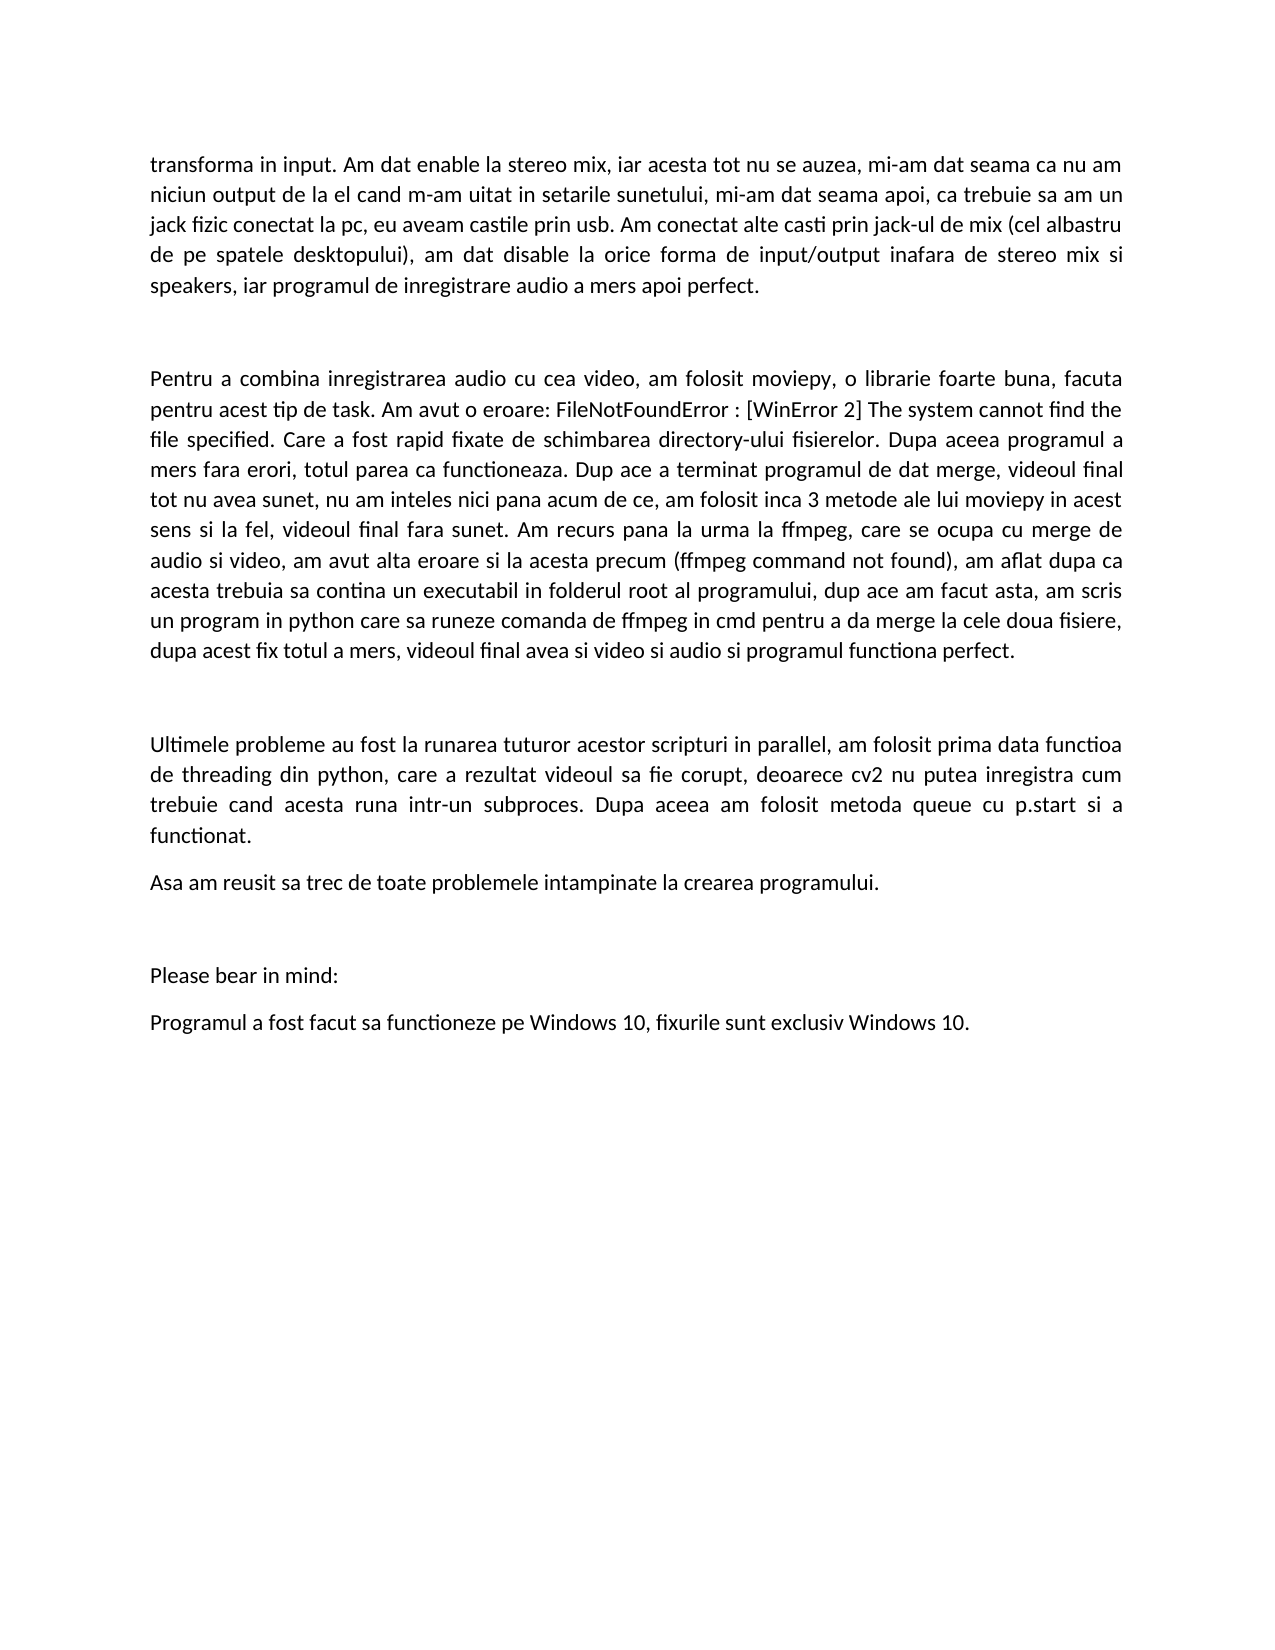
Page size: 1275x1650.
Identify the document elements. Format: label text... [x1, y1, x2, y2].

text Please bear in mind: [150, 961, 1125, 989]
text Ultimele probleme au fost la runarea tuturor acestor scripturi in parallel, am folosit prima data functioa de threading din python, care a rezultat videoul sa fie corupt, deoarece cv2 nu putea inregistra cum trebuie cand acesta runa intr-un subproces. Dupa aceea am folosit metoda queue cu p.start si a functionat. [150, 730, 1125, 849]
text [150, 150, 1125, 299]
text Pentru a combina inregistrarea audio cu cea video, am folosit moviepy, o librarie foarte buna, facuta pentru acest tip de task. Am avut o eroare: FileNotFoundError : [WinError 2] The system cannot find the file specified. Care a fost rapid fixate de schimbarea directory-ului fisierelor. Dupa aceea programul a mers fara erori, totul parea ca functioneaza. Dup ace a terminat programul de dat merge, videoul final tot nu avea sunet, nu am inteles nici pana acum de ce, am folosit inca 3 metode ale lui moviepy in acest sens si la fel, videoul final fara sunet. Am recurs pana la urma la ffmpeg, care se ocupa cu merge de audio si video, am avut alta eroare si la acesta precum (ffmpeg command not found), am aflat dupa ca acesta trebuia sa contina un executabil in folderul root al programului, dup ace am facut asta, am scris un program in python care sa runeze comanda de ffmpeg in cmd pentru a da merge la cele doua fisiere, dupa acest fix totul a mers, videoul final avea si video si audio si programul functiona perfect. [150, 364, 1125, 664]
text Programul a fost facut sa functioneze pe Windows 10, fixurile sunt exclusiv Windows 10. [150, 1008, 1125, 1036]
text Asa am reusit sa trec de toate problemele intampinate la crearea programului. [150, 868, 1125, 896]
